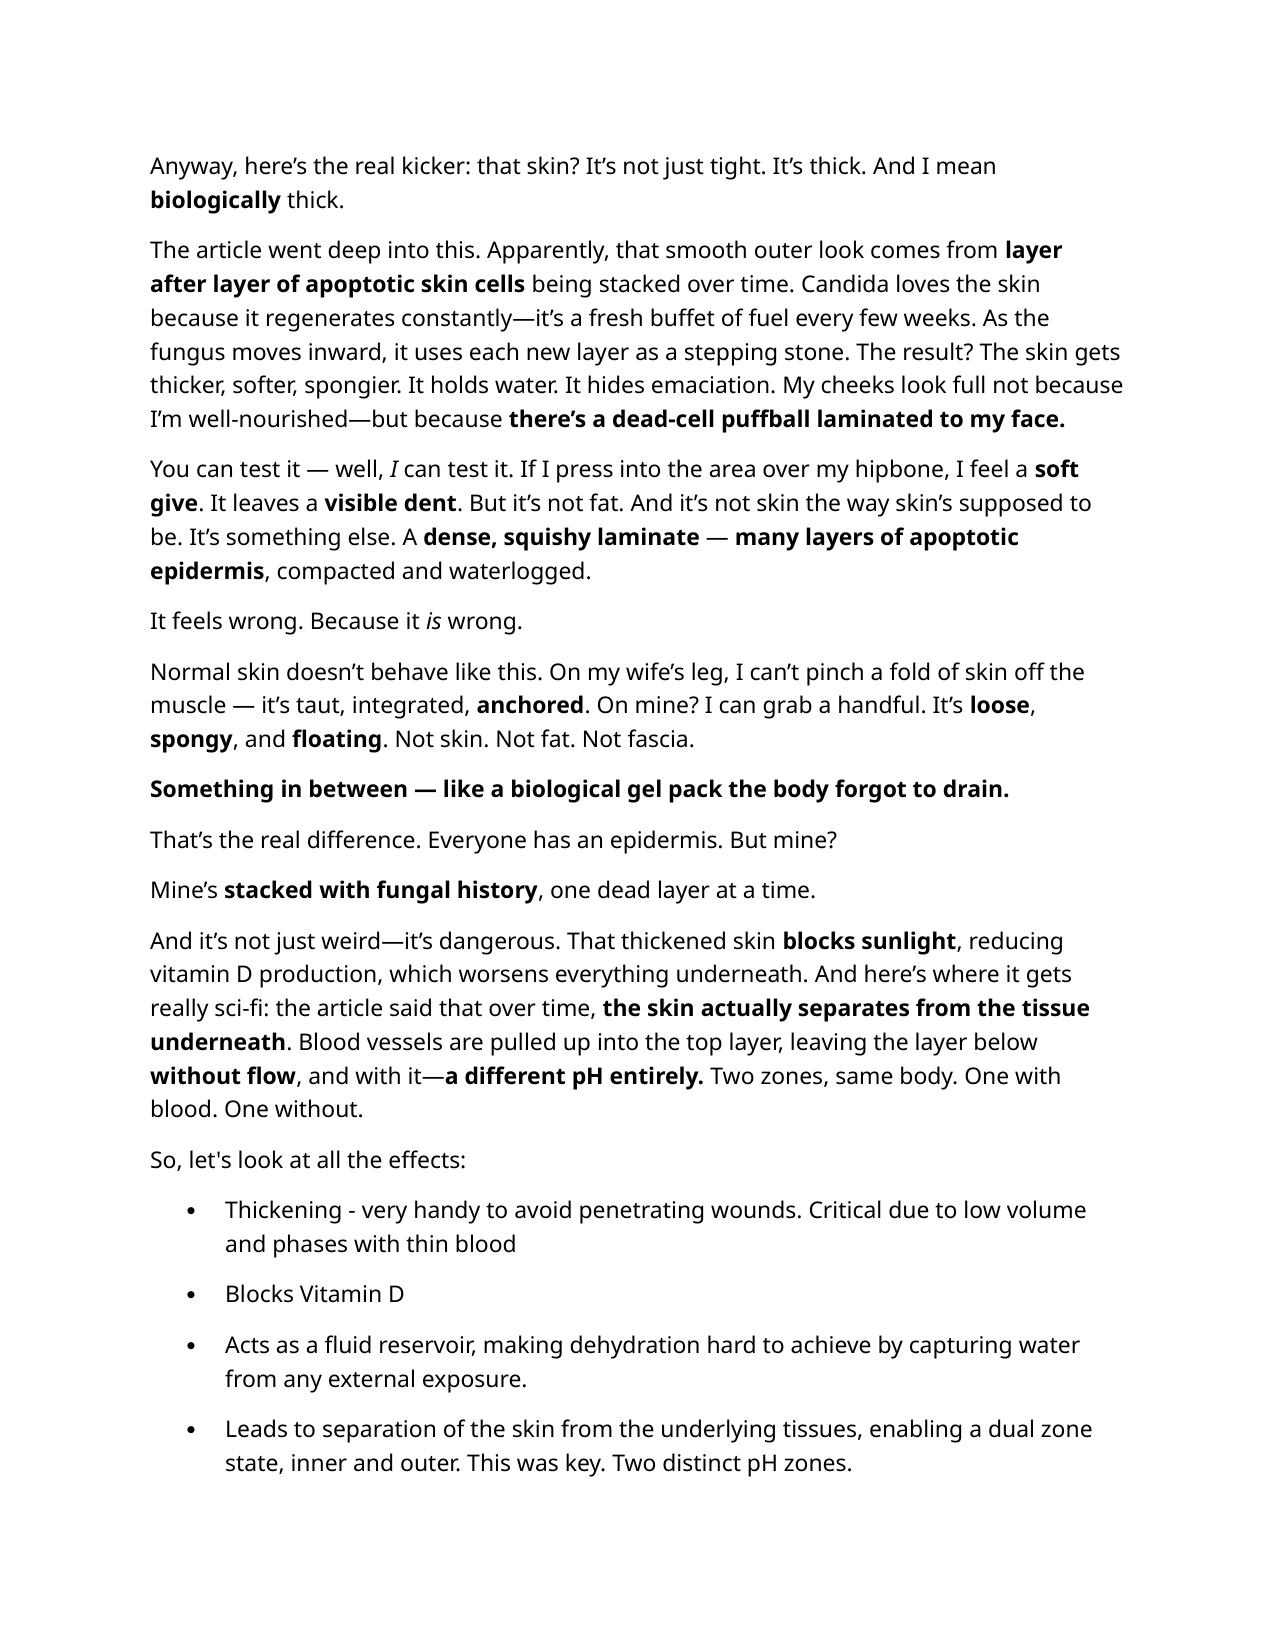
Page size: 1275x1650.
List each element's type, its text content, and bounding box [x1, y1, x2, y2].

list Leads to separation of the skin from the underlying tissues, enabling a dual zone state, inner and outer. This was key. Two distinct pH zones. [187, 1413, 1125, 1478]
text It feels wrong. Because it is wrong. [150, 605, 1125, 636]
text So, let's look at all the effects: [150, 1144, 1125, 1175]
text You can test it — well, I can test it. If I press into the area over my hipbone, I feel a soft give. It leaves a visible dent. But it’s not fat. And it’s not skin the way skin’s supposed to be. It’s something else. A dense, squishy laminate — many layers of apoptotic epidermis, compacted and waterlogged. [150, 453, 1125, 586]
list Blocks Vitamin D [187, 1278, 1125, 1309]
text The article went deep into this. Apparently, that smooth outer look comes from layer after layer of apoptotic skin cells being stacked over time. Candida loves the skin because it regenerates constantly—it’s a fresh buffet of fuel every few weeks. As the fungus moves inward, it uses each new layer as a stepping stone. The result? The skin gets thicker, softer, spongier. It holds water. It hides emaciation. My cheeks look full not because I’m well-nourished—but because there’s a dead-cell puffball laminated to my face. [150, 234, 1125, 434]
text Something in between — like a biological gel pack the body forgot to drain. [150, 773, 1125, 804]
text Mine’s stacked with fungal history, one dead layer at a time. [150, 874, 1125, 905]
text Normal skin doesn’t behave like this. On my wife’s leg, I can’t pinch a fold of skin off the muscle — it’s taut, integrated, anchored. On mine? I can grab a handful. It’s loose, spongy, and floating. Not skin. Not fat. Not fascia. [150, 655, 1125, 754]
text Anyway, here’s the real kicker: that skin? It’s not just tight. It’s thick. And I mean biologically thick. [150, 150, 1125, 215]
list Acts as a fluid reservoir, making dehydration hard to achieve by capturing water from any external exposure. [187, 1329, 1125, 1394]
text That’s the real difference. Everyone has an epidermis. But mine? [150, 824, 1125, 855]
text And it’s not just weird—it’s dangerous. That thickened skin blocks sunlight, reducing vitamin D production, which worsens everything underneath. And here’s where it gets really sci-fi: the article said that over time, the skin actually separates from the tissue underneath. Blood vessels are pulled up into the top layer, leaving the layer below without flow, and with it—a different pH entirely. Two zones, same body. One with blood. One without. [150, 924, 1125, 1124]
list Thickening - very handy to avoid penetrating wounds. Critical due to low volume and phases with thin blood [187, 1194, 1125, 1259]
